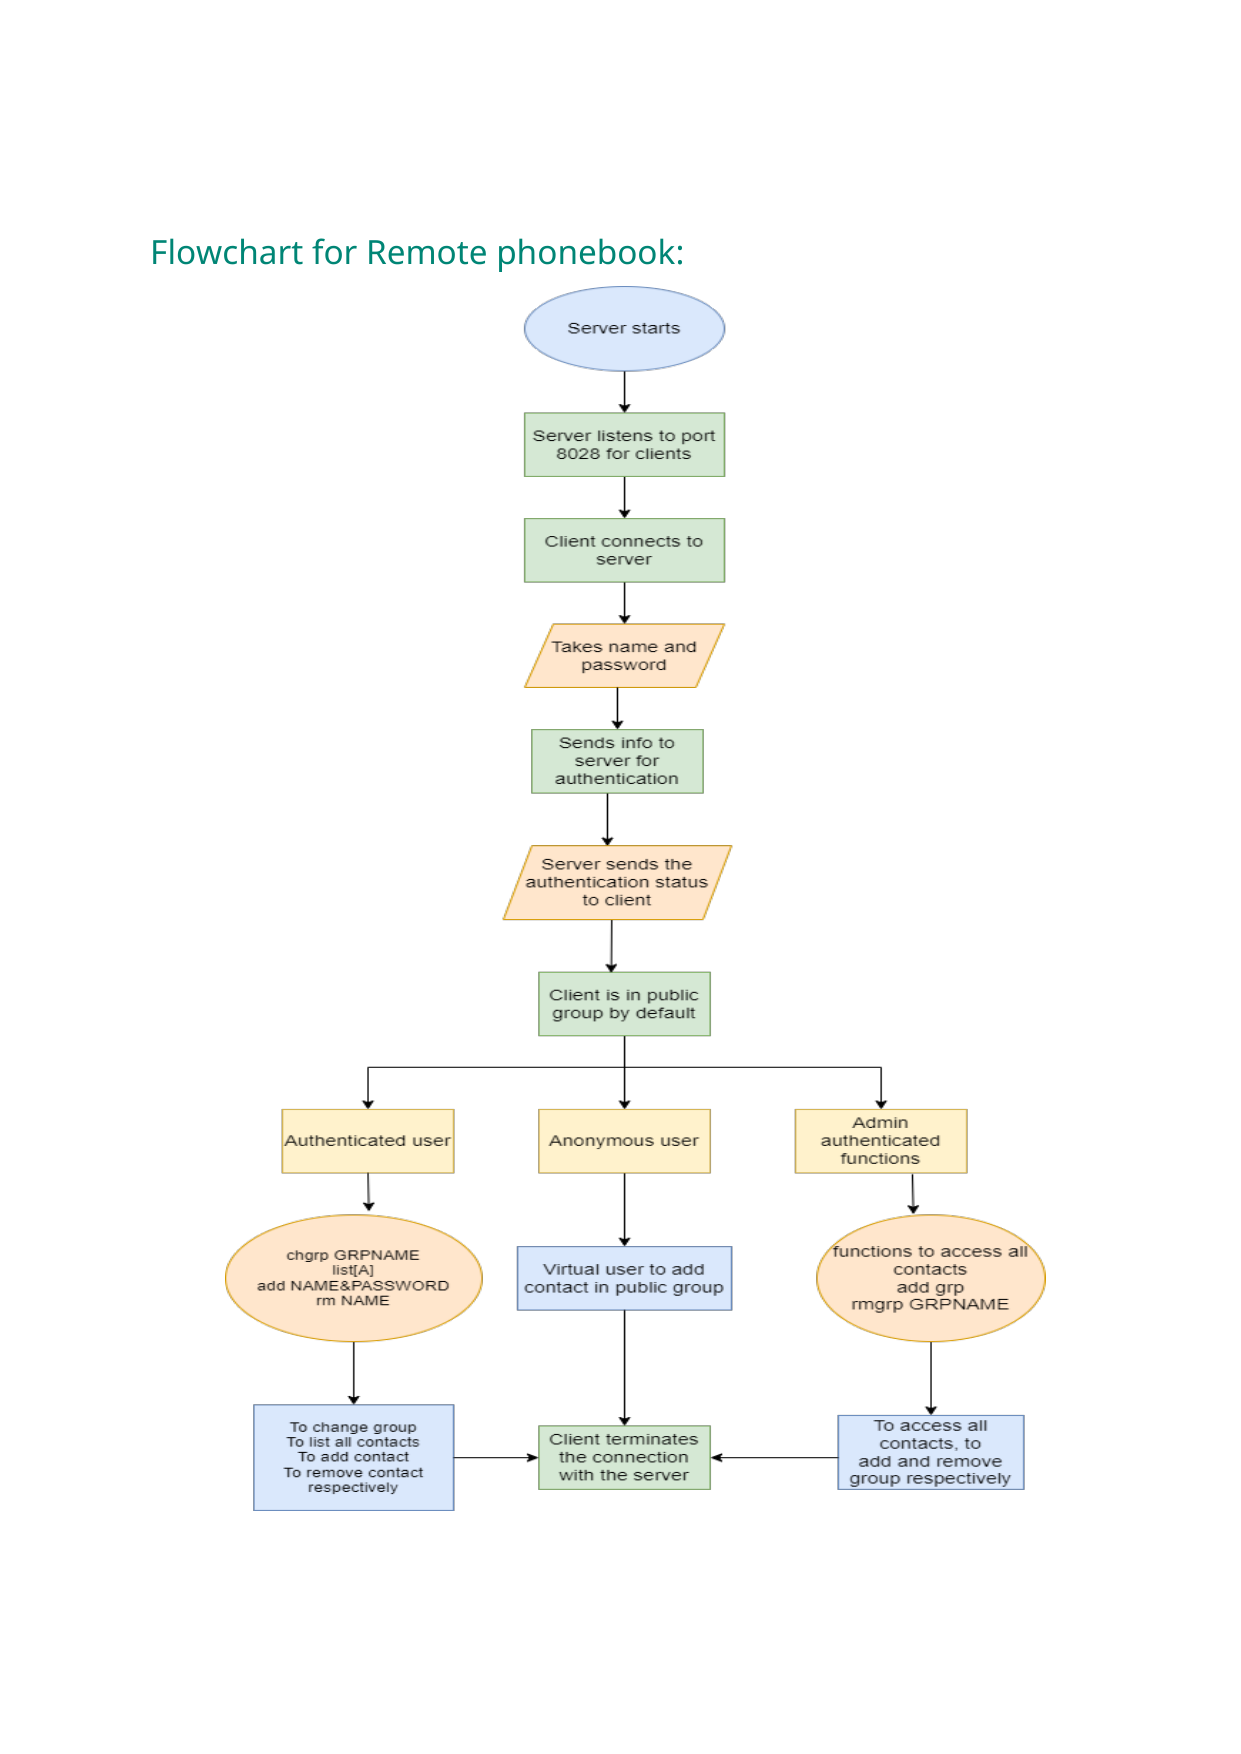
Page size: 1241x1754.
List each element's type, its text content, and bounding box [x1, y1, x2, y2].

picture [225, 286, 1046, 1511]
text Flowchart for Remote phonebook: [150, 229, 1090, 274]
